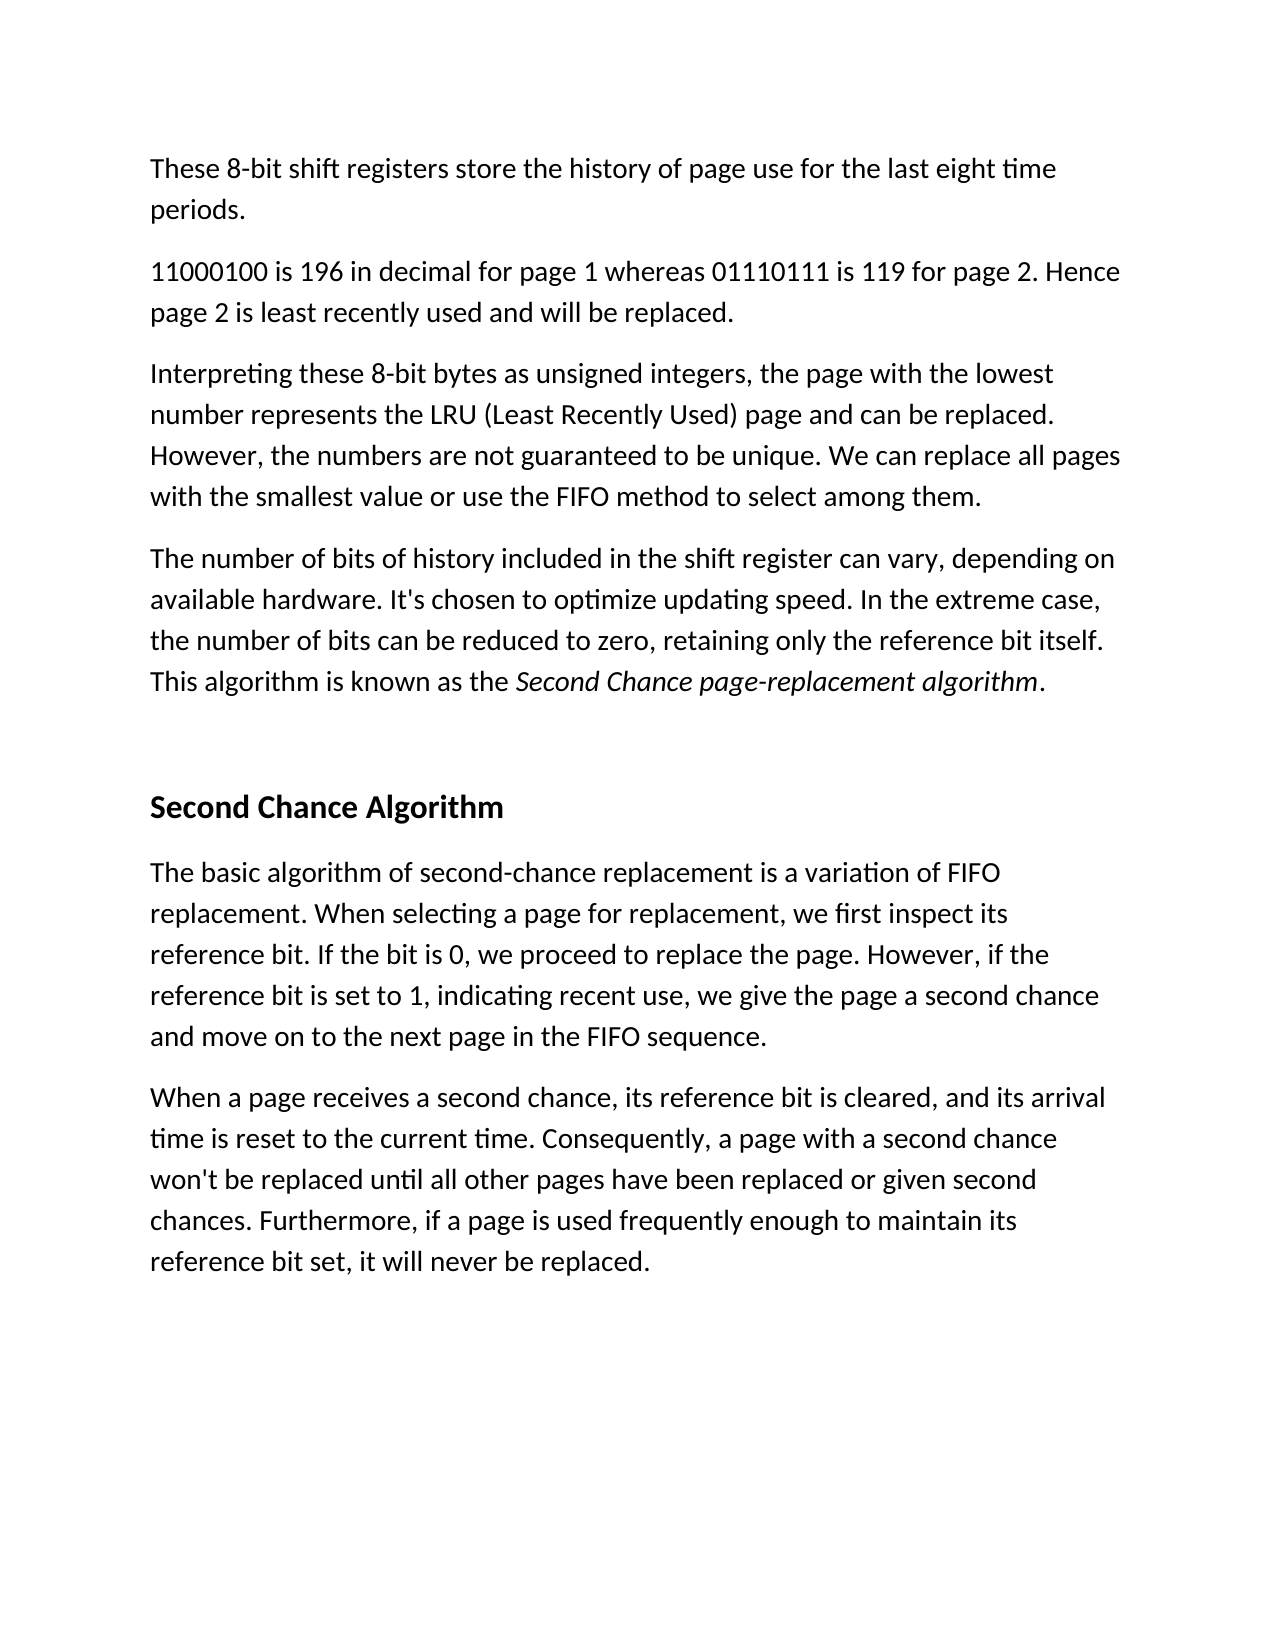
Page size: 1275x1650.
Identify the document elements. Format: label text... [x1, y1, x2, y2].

text The basic algorithm of second-chance replacement is a variation of FIFO replacement. When selecting a page for replacement, we first inspect its reference bit. If the bit is 0, we proceed to replace the page. However, if the reference bit is set to 1, indicating recent use, we give the page a second chance and move on to the next page in the FIFO sequence. [150, 854, 1125, 1053]
text 11000100 is 196 in decimal for page 1 whereas 01110111 is 119 for page 2. Hence page 2 is least recently used and will be replaced. [150, 253, 1125, 329]
text When a page receives a second chance, its reference bit is cleared, and its arrival time is reset to the current time. Consequently, a page with a second chance won't be replaced until all other pages have been replaced or given second chances. Furthermore, if a page is used frequently enough to maintain its reference bit set, it will never be replaced. [150, 1079, 1125, 1279]
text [150, 150, 1125, 227]
text Second Chance Algorithm [150, 786, 1125, 827]
text The number of bits of history included in the shift register can vary, depending on available hardware. It's chosen to optimize updating speed. In the extreme case, the number of bits can be reduced to zero, retaining only the reference bit itself. This algorithm is known as the Second Chance page-replacement algorithm. [150, 540, 1125, 698]
text Interpreting these 8-bit bytes as unsigned integers, the page with the lowest number represents the LRU (Least Recently Used) page and can be replaced. However, the numbers are not guaranteed to be unique. We can replace all pages with the smallest value or use the FIFO method to select among them. [150, 355, 1125, 514]
